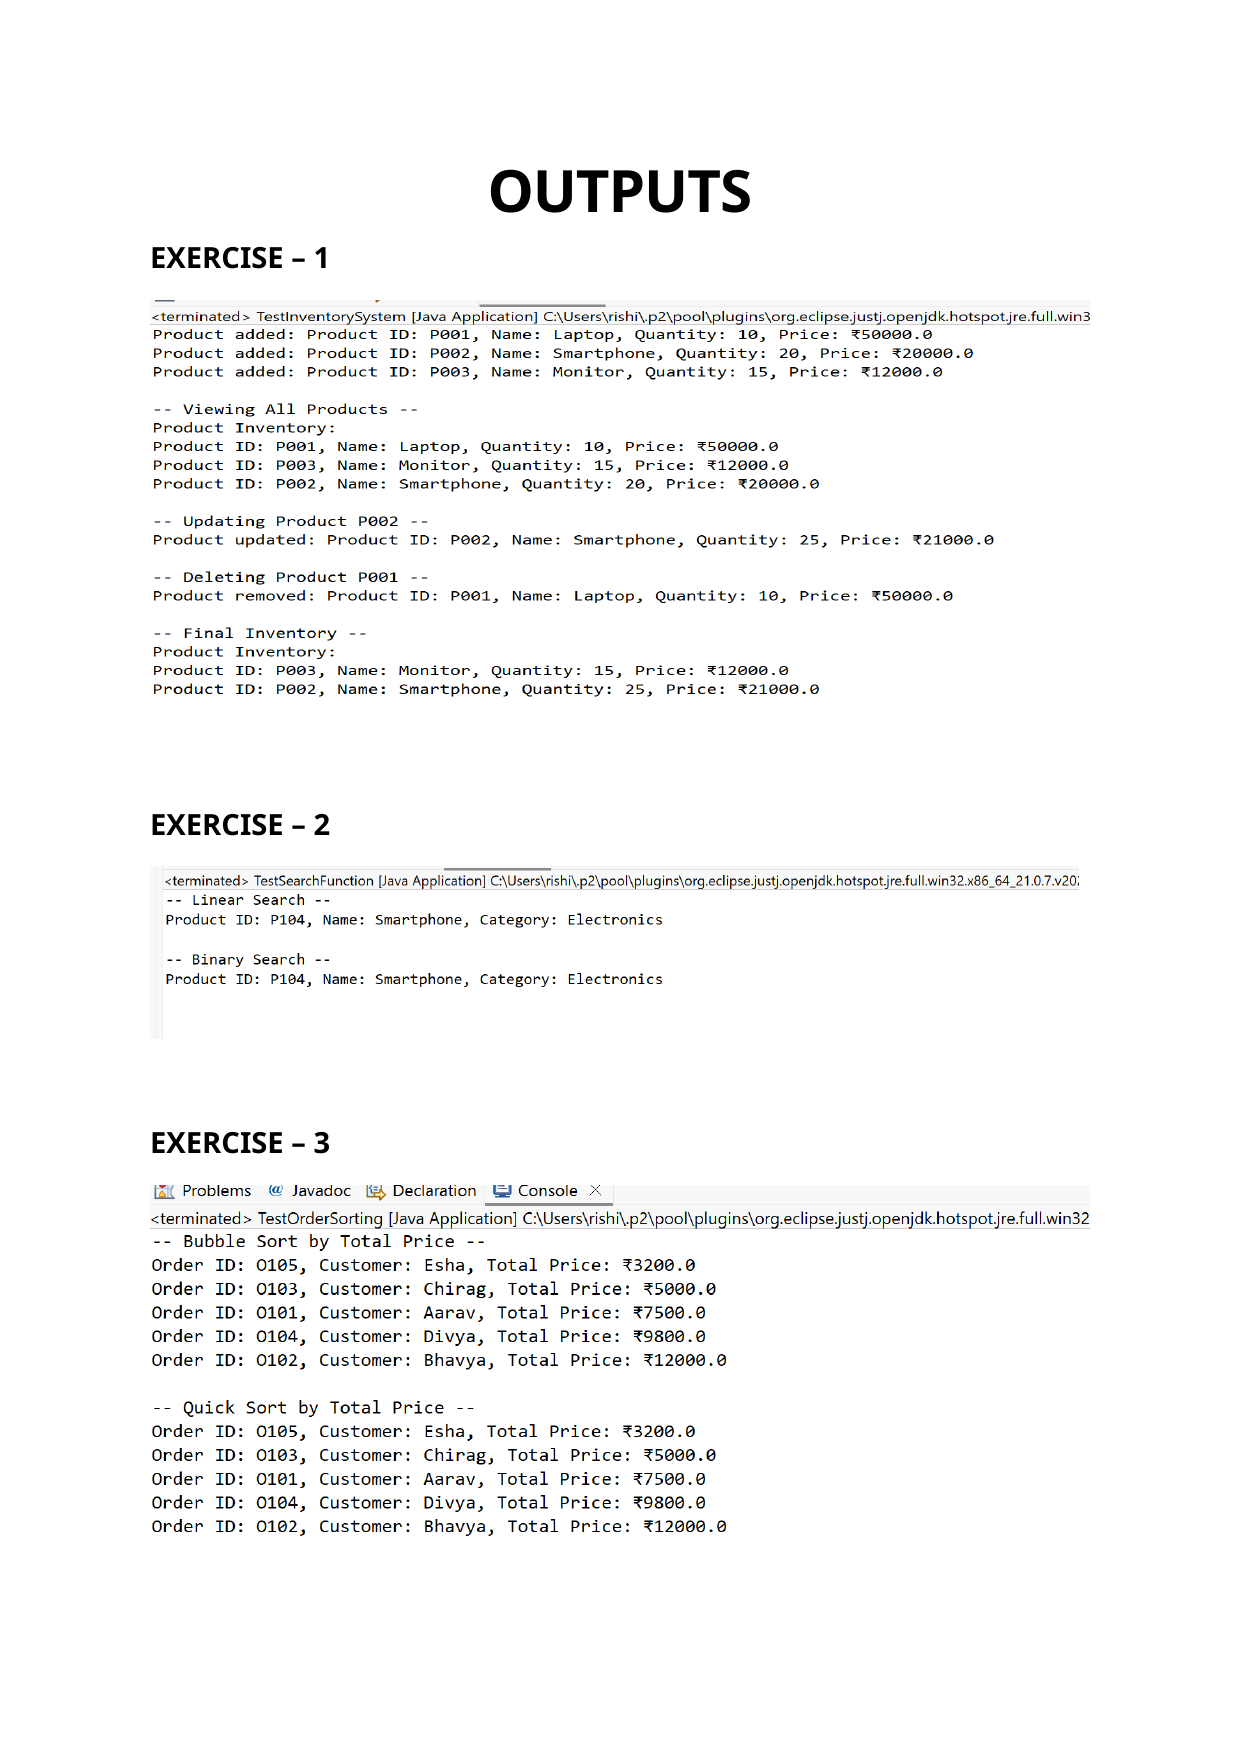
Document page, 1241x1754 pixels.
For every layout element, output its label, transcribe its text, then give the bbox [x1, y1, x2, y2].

text EXERCISE – 3 [150, 1123, 1090, 1162]
title OUTPUTS [150, 150, 1090, 229]
text EXERCISE – 2 [150, 804, 1090, 844]
picture [150, 866, 1079, 1039]
picture [150, 1185, 1091, 1585]
text EXERCISE – 1 [150, 238, 1090, 277]
picture [150, 300, 1091, 721]
